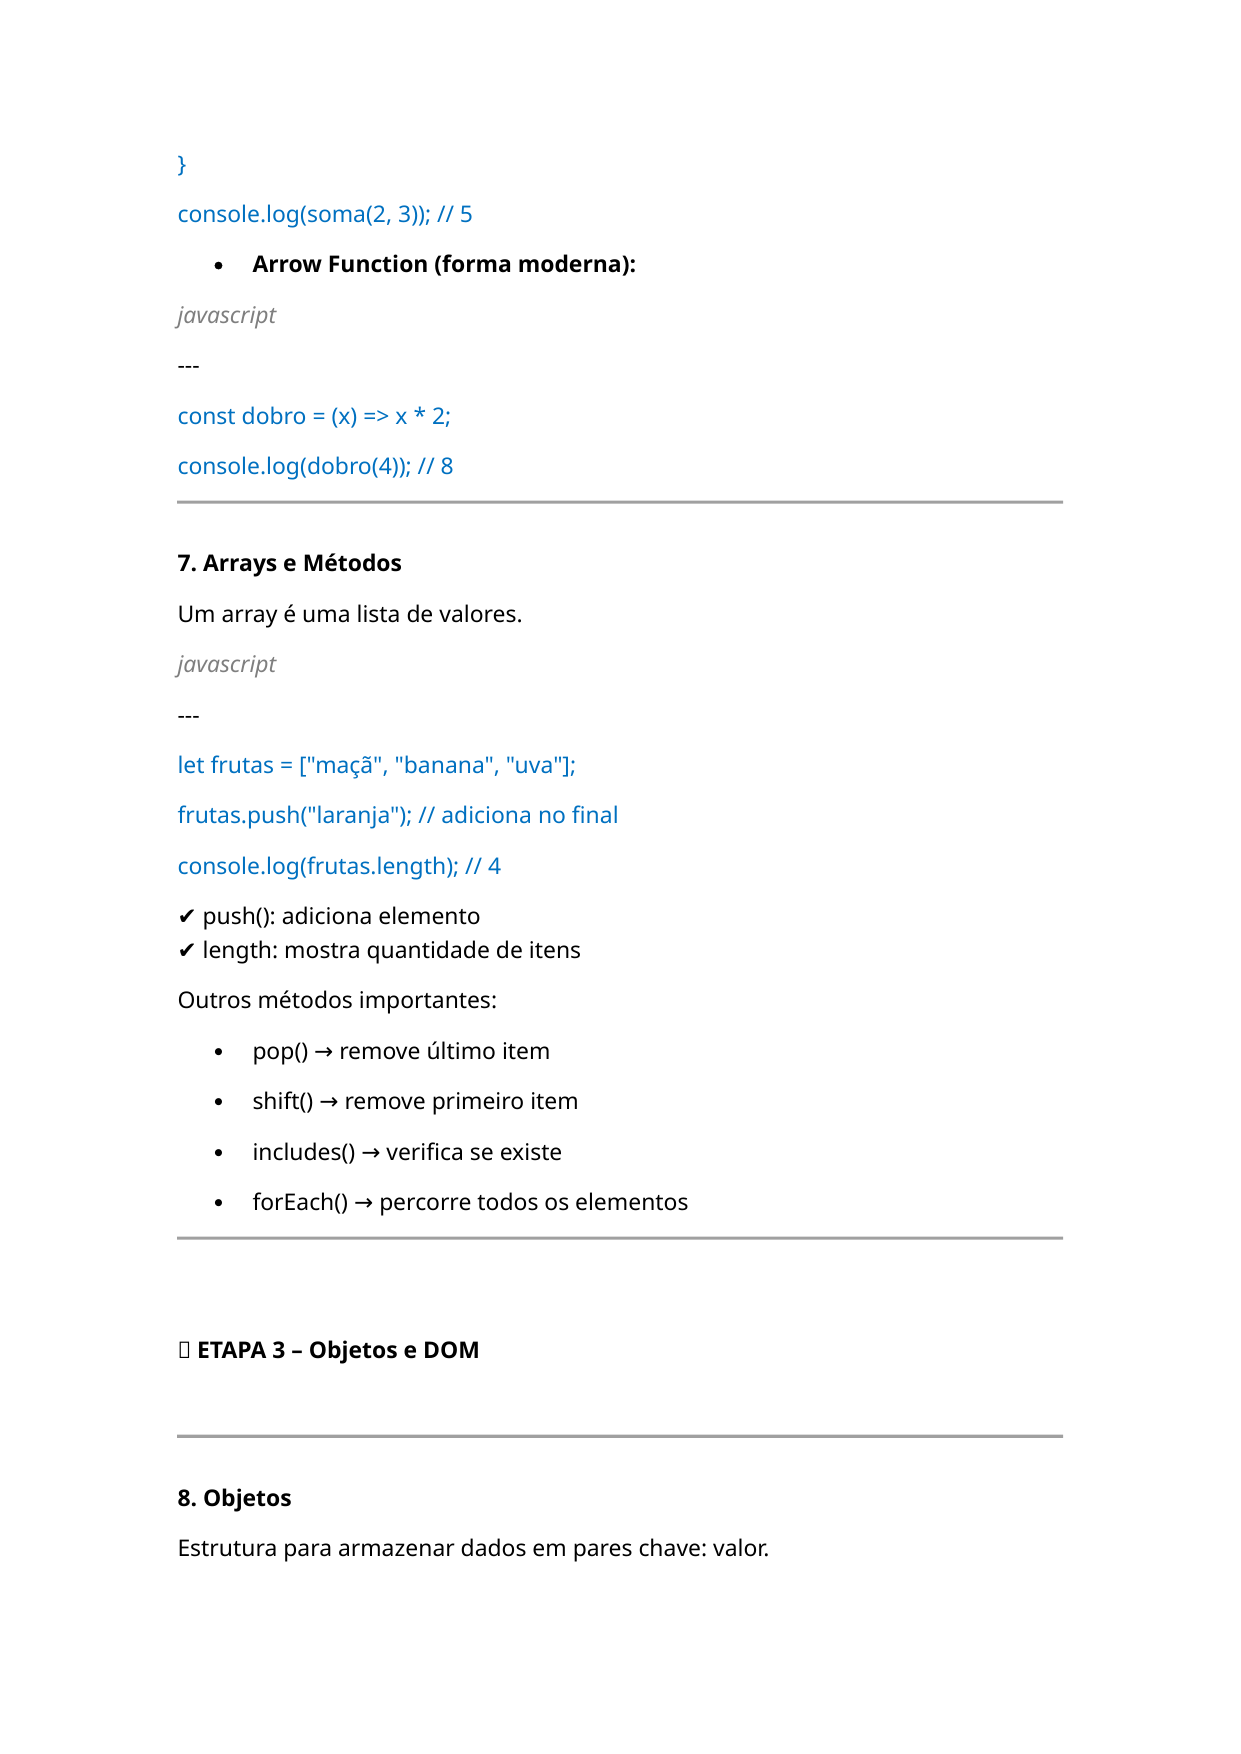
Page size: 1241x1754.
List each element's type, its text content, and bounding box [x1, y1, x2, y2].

text Um array é uma lista de valores. [177, 598, 1063, 629]
list shift() → remove primeiro item [215, 1085, 1063, 1117]
list Arrow Function (forma moderna): [215, 248, 1063, 280]
text console.log(dobro(4)); // 8 [177, 450, 1063, 481]
text } [177, 148, 1063, 179]
list includes() → verifica se existe [215, 1136, 1063, 1167]
text javascript [177, 648, 1063, 679]
text --- [177, 349, 1063, 381]
text let frutas = ["maçã", "banana", "uva"]; [177, 749, 1063, 780]
text frutas.push("laranja"); // adiciona no final [177, 799, 1063, 831]
text 8. Objetos [177, 1482, 1063, 1513]
text --- [177, 699, 1063, 730]
text 7. Arrays e Métodos [177, 547, 1063, 579]
list forEach() → percorre todos os elementos [215, 1186, 1063, 1217]
text Outros métodos importantes: [177, 984, 1063, 1016]
list pop() → remove último item [215, 1035, 1063, 1066]
text ✅ ETAPA 3 – Objetos e DOM [177, 1334, 1063, 1365]
text const dobro = (x) => x * 2; [177, 400, 1063, 431]
text ✔ push(): adiciona elemento ✔ length: mostra quantidade de itens [177, 900, 1063, 965]
text javascript [177, 299, 1063, 330]
text console.log(frutas.length); // 4 [177, 850, 1063, 881]
text console.log(soma(2, 3)); // 5 [177, 198, 1063, 229]
text Estrutura para armazenar dados em pares chave: valor. [177, 1532, 1063, 1563]
